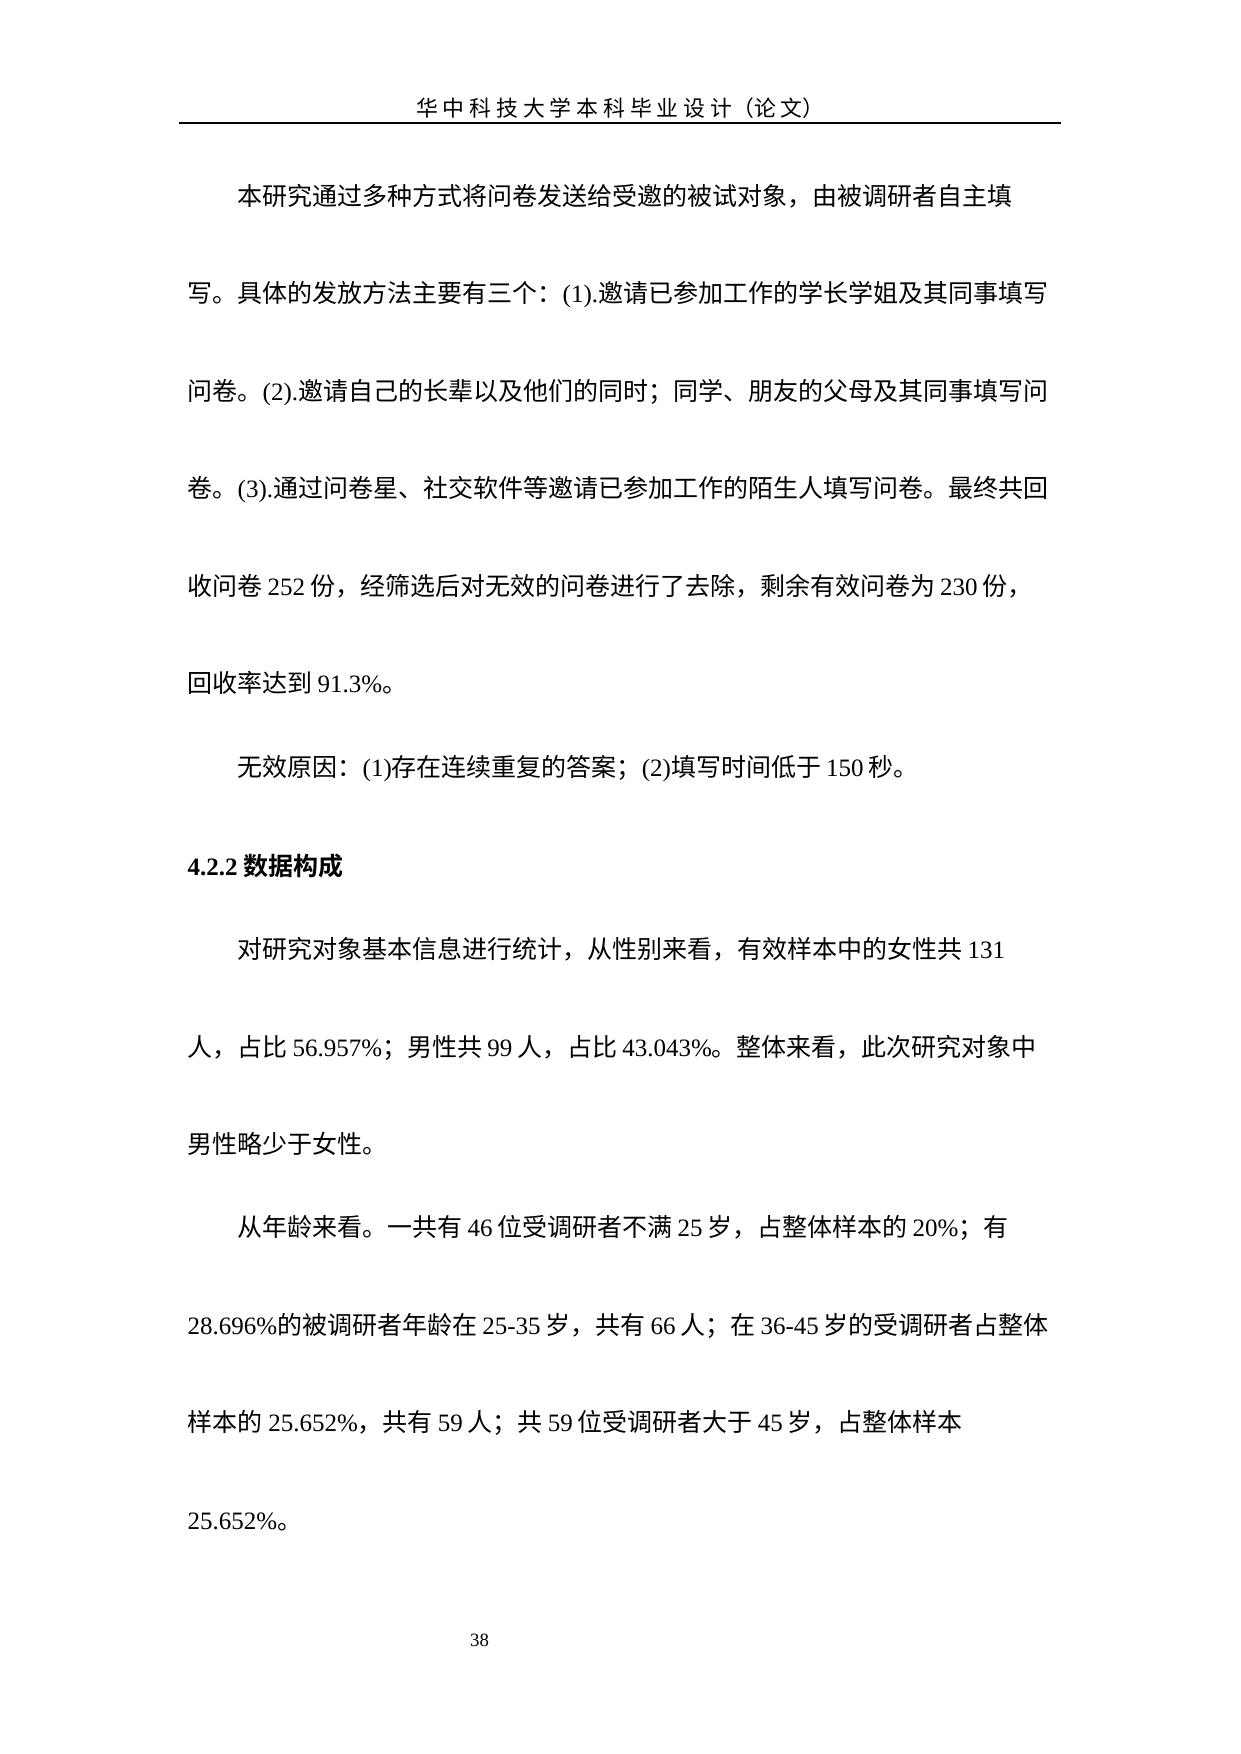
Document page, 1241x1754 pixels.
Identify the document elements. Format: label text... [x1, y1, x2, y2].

text 对研究对象基本信息进行统计，从性别来看，有效样本中的女性共131人，占比56.957%；男性共99人，占比43.043%。整体来看，此次研究对象中男性略少于女性。 [187, 915, 1053, 1175]
text 从年龄来看。一共有46位受调研者不满25岁，占整体样本的20%；有28.696%的被调研者年龄在25-35岁，共有66人；在36-45岁的受调研者占整体样本的 25.652%，共有59人；共59位受调研者大于45岁，占整体样本25.652%。 [187, 1193, 1053, 1551]
text 无效原因：(1)存在连续重复的答案；(2)填写时间低于150秒。 [187, 733, 1053, 798]
list 数据构成 [187, 832, 1053, 897]
text 本研究通过多种方式将问卷发送给受邀的被试对象，由被调研者自主填写。具体的发放方法主要有三个：(1).邀请已参加工作的学长学姐及其同事填写问卷。(2).邀请自己的长辈以及他们的同时；同学、朋友的父母及其同事填写问卷。(3).通过问卷星、社交软件等邀请已参加工作的陌生人填写问卷。最终共回收问卷252份，经筛选后对无效的问卷进行了去除，剩余有效问卷为230份，回收率达到91.3%。 [187, 162, 1053, 714]
